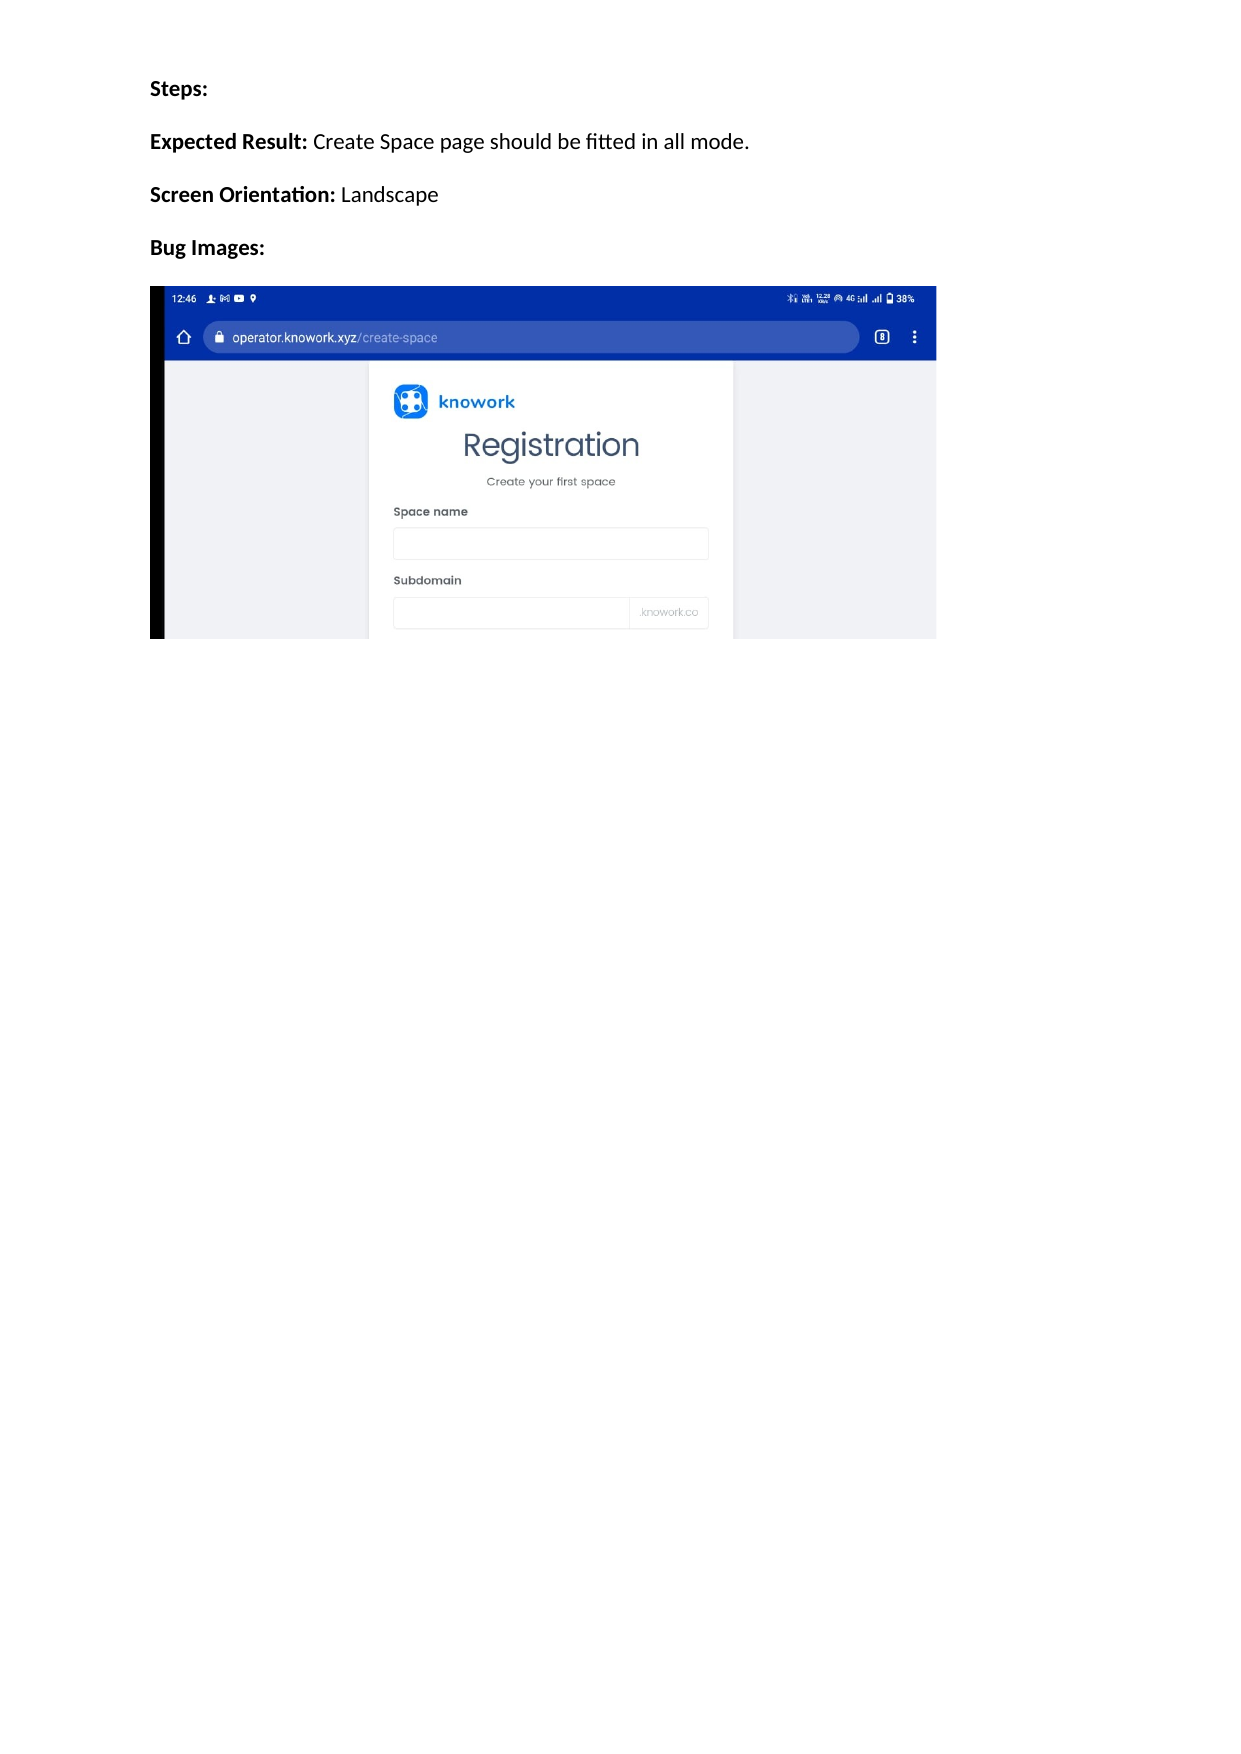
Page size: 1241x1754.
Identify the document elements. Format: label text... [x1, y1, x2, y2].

picture [150, 286, 937, 639]
text Expected Result: Create Space page should be fitted in all mode. [150, 127, 1090, 155]
text Steps: [150, 74, 1090, 102]
text Screen Orientation: Landscape [150, 180, 1090, 208]
text Bug Images: [150, 233, 1090, 261]
